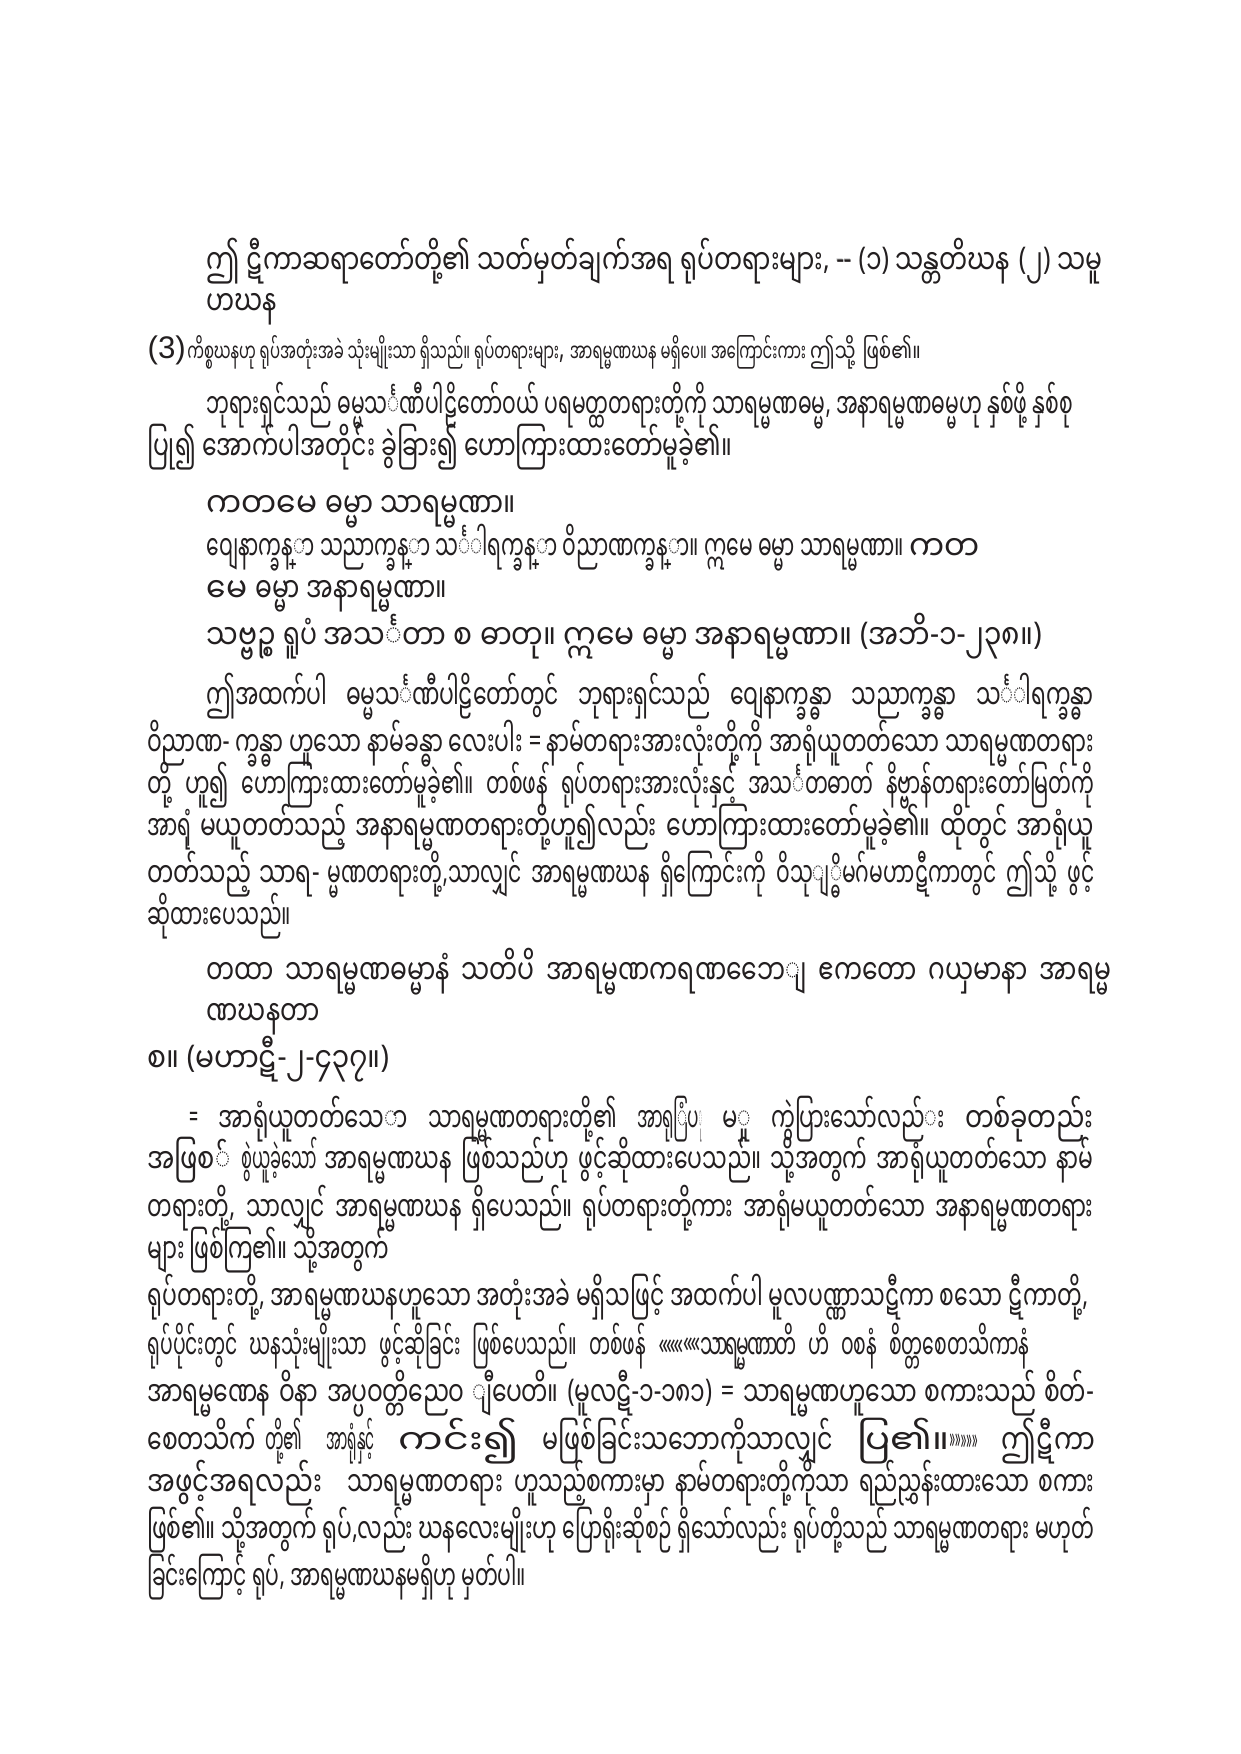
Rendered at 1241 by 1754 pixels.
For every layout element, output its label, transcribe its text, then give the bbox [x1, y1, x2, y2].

text ဝျေနာက္ခန္ဓော သညာက္ခန္ဓော သင်္ခါရက္ခန္ဓော ဝိညာဏက္ခန္ဓော။ ဣမေ ဓမ္မာ သာရမ္မဏာ။ ကတမေ ဓမ္မာ အနာရမ္မဏာ။ [206, 527, 1010, 610]
list ကိစ္စဃနဟု ရုပ်အတုံးအခဲ သုံးမျိုးသာ ရှိသည်။ ရုပ်တရားများ, အာရမ္မဏဃန မရှိပေ။ အကြောင်းကား ဤသို့ ဖြစ်၏။ [147, 324, 1094, 367]
text ရုပ်တရားတို့, အာရမ္မဏဃနဟူသော အတုံးအခဲ မရှိသဖြင့် အထက်ပါ မူလပဏ္ဏာသဋီကာ စသော ဋီကာတို့, [147, 1272, 1111, 1318]
text အာရမ္မဏေန ဝိနာ အပ္ပဝတ္တိညေဝ ျီပေတိ။ (မူလဋီ-၁-၁၈၁) = သာရမ္မဏဟူသော စကားသည် စိတ်-စေတသိက် တို့၏ အာရုံနှင့် ကင်း၍ မဖြစ်ခြင်းသဘောကိုသာလျှင် ပြ၏။»»»»» ဤဋီကာအဖွင့်အရလည်း သာရမ္မဏတရား ဟူသည့်စကားမှာ နာမ်တရားတို့ကိုသာ ရည်ညွှန်းထားသော စကားဖြစ်၏။ သို့အတွက် ရုပ်,လည်း ဃနလေးမျိုးဟု ပြောရိုးဆိုစဉ် ရှိသော်လည်း ရုပ်တို့သည် သာရမ္မဏတရား မဟုတ်ခြင်းကြောင့် ရုပ်, အာရမ္မဏဃနမရှိဟု မှတ်ပါ။ [147, 1368, 1094, 1596]
text ဘုရားရှင်သည် ဓမ္မသင်္ဂဏီပါဠိတော်ဝယ် ပရမတ္ထတရားတို့ကို သာရမ္မဏဓမ္မ, အနာရမ္မဏဓမ္မဟု နှစ်ဖို့ နှစ်စု ပြု၍ အောက်ပါအတိုင်း ခွဲခြား၍ ဟောကြားထားတော်မူခဲ့၏။ [147, 380, 1111, 468]
text ရုပ်ပိုင်းတွင် ဃနသုံးမျိုးသာ ဖွင့်ဆိုခြင်း ဖြစ်ပေသည်။ တစ်ဖန် «««««သာရမ္မဏာတိ ဟိ ဝစနံ စိတ္တစေတသိကာနံ [147, 1319, 1111, 1367]
text ကတမေ ဓမ္မာ သာရမ္မဏာ။ [206, 485, 1111, 526]
text တထာ သာရမ္မဏဓမ္မာနံ သတိပိ အာရမ္မဏကရဏဘေေျ ဧကတော ဂယှမာနာ အာရမ္မဏဃနတာ [206, 951, 1111, 1033]
text = အာရုံယူတတ်သော သာရမ္မဏတရားတို့၏ အာရုြံပု မှု ကွဲပြားသော်လည်း တစ်ခုတည်းအဖြစ် စွဲယူခဲ့သော် အာရမ္မဏဃန ဖြစ်သည်ဟု ဖွင့်ဆိုထားပေသည်။ သို့အတွက် အာရုံယူတတ်သော နာမ်တရားတို့, သာလျှင် အာရမ္မဏဃန ရှိပေသည်။ ရုပ်တရားတို့ကား အာရုံမယူတတ်သော အနာရမ္မဏတရားများ ဖြစ်ကြ၏။ သို့အတွက် [147, 1093, 1093, 1271]
text ဤ ဋီကာဆရာတော်တို့၏ သတ်မှတ်ချက်အရ ရုပ်တရားများ, -- (၁) သန္တတိဃန (၂) သမူဟဃန [206, 236, 1111, 323]
text ဤအထက်ပါ ဓမ္မသင်္ဂဏီပါဠိတော်တွင် ဘုရားရှင်သည် ဝျေနာက္ခန္ဓာ သညာက္ခန္ဓာ သင်္ခါရက္ခန္ဓာ ဝိညာဏ- က္ခန္ဓာ ဟူသော နာမ်ခန္ဓာ လေးပါး = နာမ်တရားအားလုံးတို့ကို အာရုံယူတတ်သော သာရမ္မဏတရားတို့ ဟူ၍ ဟောကြားထားတော်မူခဲ့၏။ တစ်ဖန် ရုပ်တရားအားလုံးနှင့် အသင်္ခတဓာတ် နိဗ္ဗာန်တရားတော်မြတ်ကို အာရုံ မယူတတ်သည့် အနာရမ္မဏတရားတို့ဟူ၍လည်း ဟောကြားထားတော်မူခဲ့၏။ ထိုတွင် အာရုံယူတတ်သည့် သာရ- မ္မဏတရားတို့,သာလျှင် အာရမ္မဏဃန ရှိကြောင်းကို ဝိသုျ္ဓိမဂ်မဟာဋီကာတွင် ဤသို့ ဖွင့်ဆိုထားပေသည်။ [147, 676, 1094, 937]
text စ။ (မဟာဋီ-၂-၄၃၇။) [147, 1034, 1111, 1080]
text သဗ္ဗဉ္စ ရူပံ အသင်္ခတာ စ ဓာတု။ ဣမေ ဓမ္မာ အနာရမ္မဏာ။ (အဘိ-၁-၂၃၈။) [206, 611, 1111, 657]
